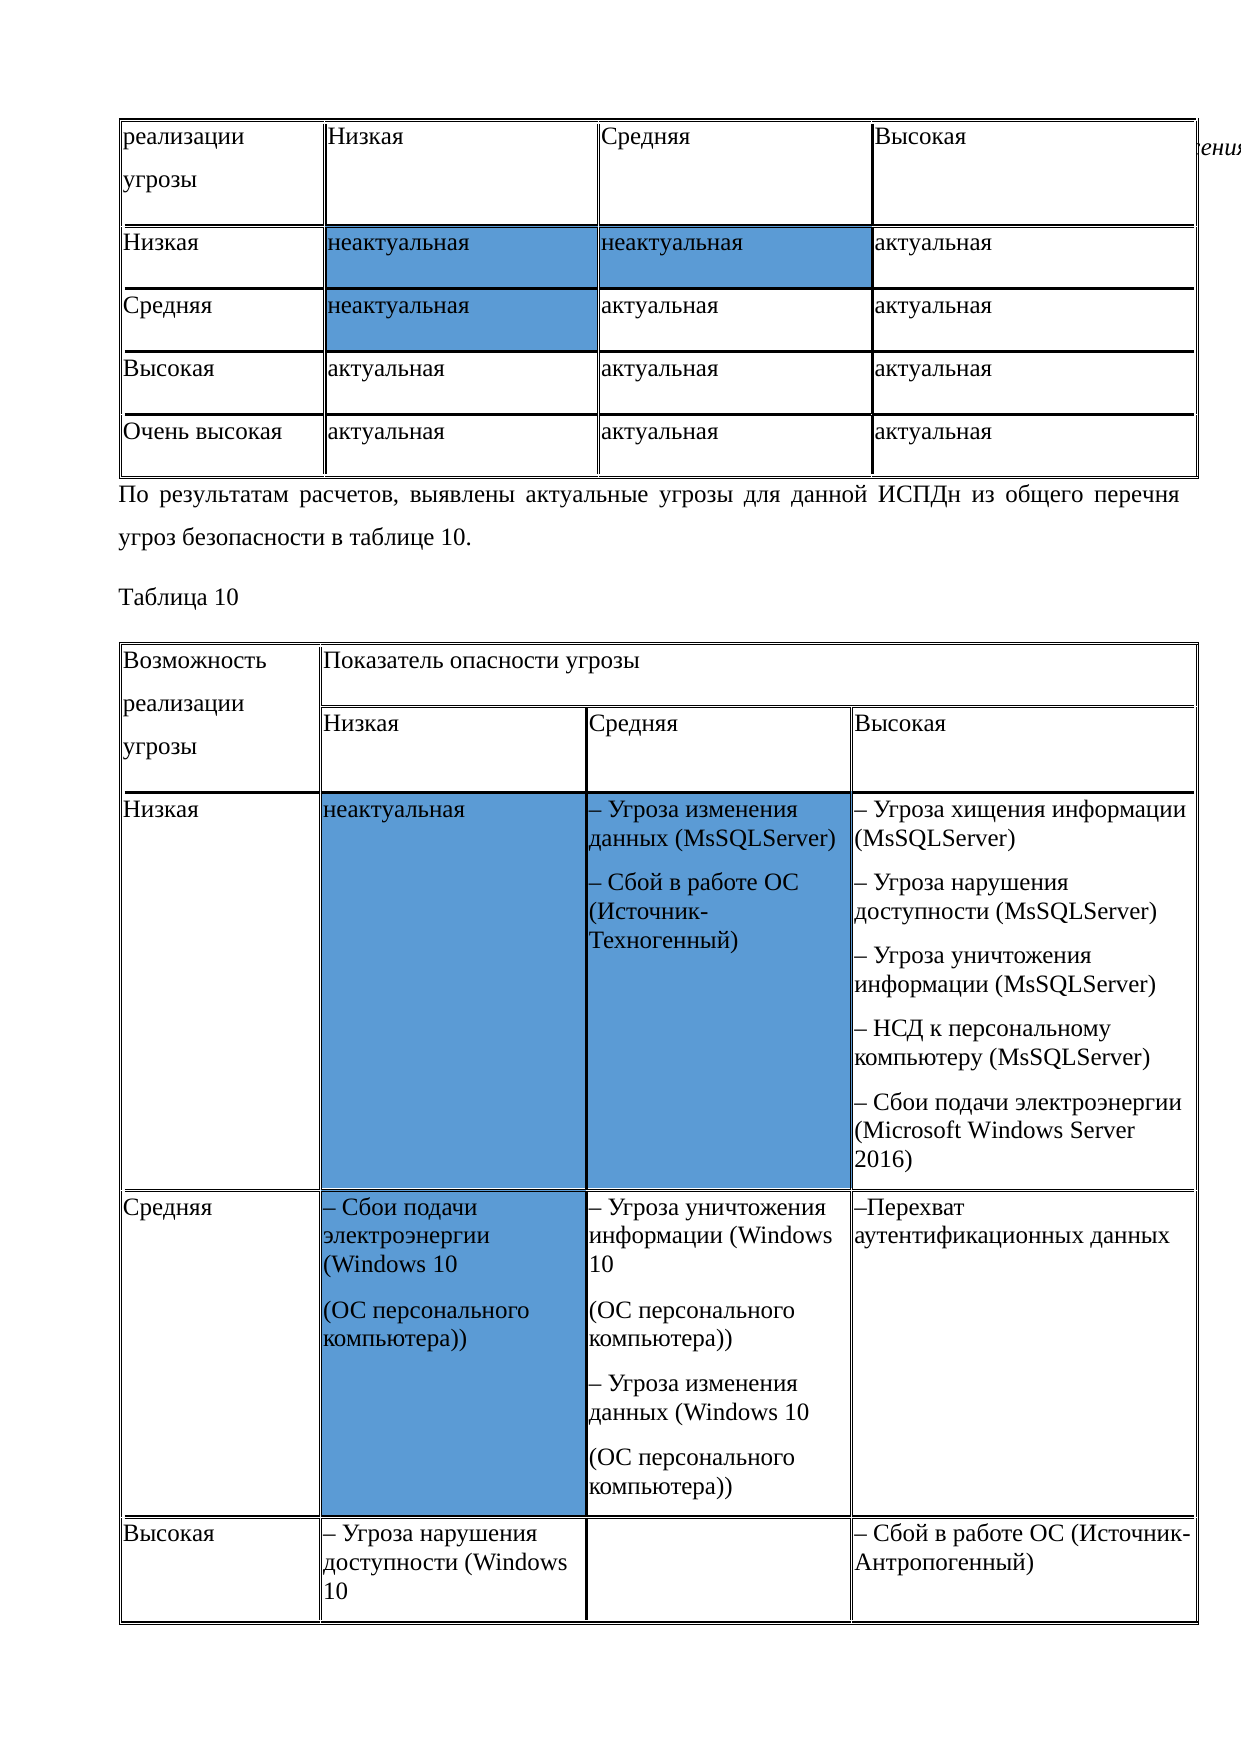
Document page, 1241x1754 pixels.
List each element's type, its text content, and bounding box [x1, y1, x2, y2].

table_cell – Угроза хищения информации (MsSQLServer) – Угроза нарушения доступности (MsSQLServer) – Угроза уничтожения информации (MsSQLServer) – НСД к персональному компьютеру (MsSQLServer) – Сбои подачи электроэнергии (Microsoft Windows Server 2016) [853, 791, 1196, 1188]
table_cell [586, 1519, 852, 1621]
table_cell Высокая [872, 118, 1197, 224]
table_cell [321, 1519, 586, 1621]
table_cell актуальная [874, 224, 1196, 287]
table_cell – Угроза изменения данных (MsSQLServer) – Сбой в работе ОС (Источник-Техногенный) [588, 794, 850, 1188]
table_cell Низкая [122, 791, 319, 1188]
table_cell Высокая [122, 350, 323, 413]
table_cell неактуальная [322, 794, 585, 1188]
table_cell актуальная [327, 353, 597, 413]
table_cell актуальная [874, 287, 1196, 350]
text По результатам расчетов, выявлены актуальные угрозы для данной ИСПДн из общего перечня угроз безопасности в таблице 10. [118, 479, 1181, 551]
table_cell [852, 1515, 1196, 1621]
table_cell актуальная [600, 353, 871, 413]
table_cell Высокая [122, 1515, 321, 1621]
table_cell Низкая [325, 122, 598, 224]
table_cell актуальная [599, 416, 872, 476]
table_cell неактуальная [327, 228, 597, 287]
table_cell – Сбои подачи электроэнергии (Windows 10 (ОС персонального компьютера)) [322, 1192, 585, 1515]
table_cell неактуальная [600, 228, 871, 287]
table_cell Средняя [599, 120, 872, 224]
table_cell Очень высокая [120, 413, 325, 476]
table_cell Высокая [852, 705, 1197, 791]
table_cell актуальная [872, 413, 1197, 476]
table_cell –Перехват аутентификационных данных [853, 1189, 1196, 1515]
table_cell Низкая [322, 708, 585, 791]
table_cell актуальная [600, 290, 871, 350]
table_cell Низкая [122, 224, 323, 287]
text Таблица 10 [118, 582, 1181, 611]
table_cell Средняя [588, 708, 850, 791]
table_cell неактуальная [327, 290, 597, 350]
table_cell актуальная [325, 416, 598, 476]
table_header Возможность реализации угрозы [122, 645, 321, 791]
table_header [122, 120, 325, 224]
table_header Показатель опасности угрозы [321, 645, 1196, 705]
table_cell актуальная [874, 350, 1196, 413]
table_cell Средняя [122, 287, 323, 350]
table_cell – Угроза уничтожения информации (Windows 10 (ОС персонального компьютера)) – Угроза изменения данных (Windows 10 (ОС персонального компьютера)) [588, 1192, 850, 1515]
table_cell Средняя [122, 1189, 319, 1515]
